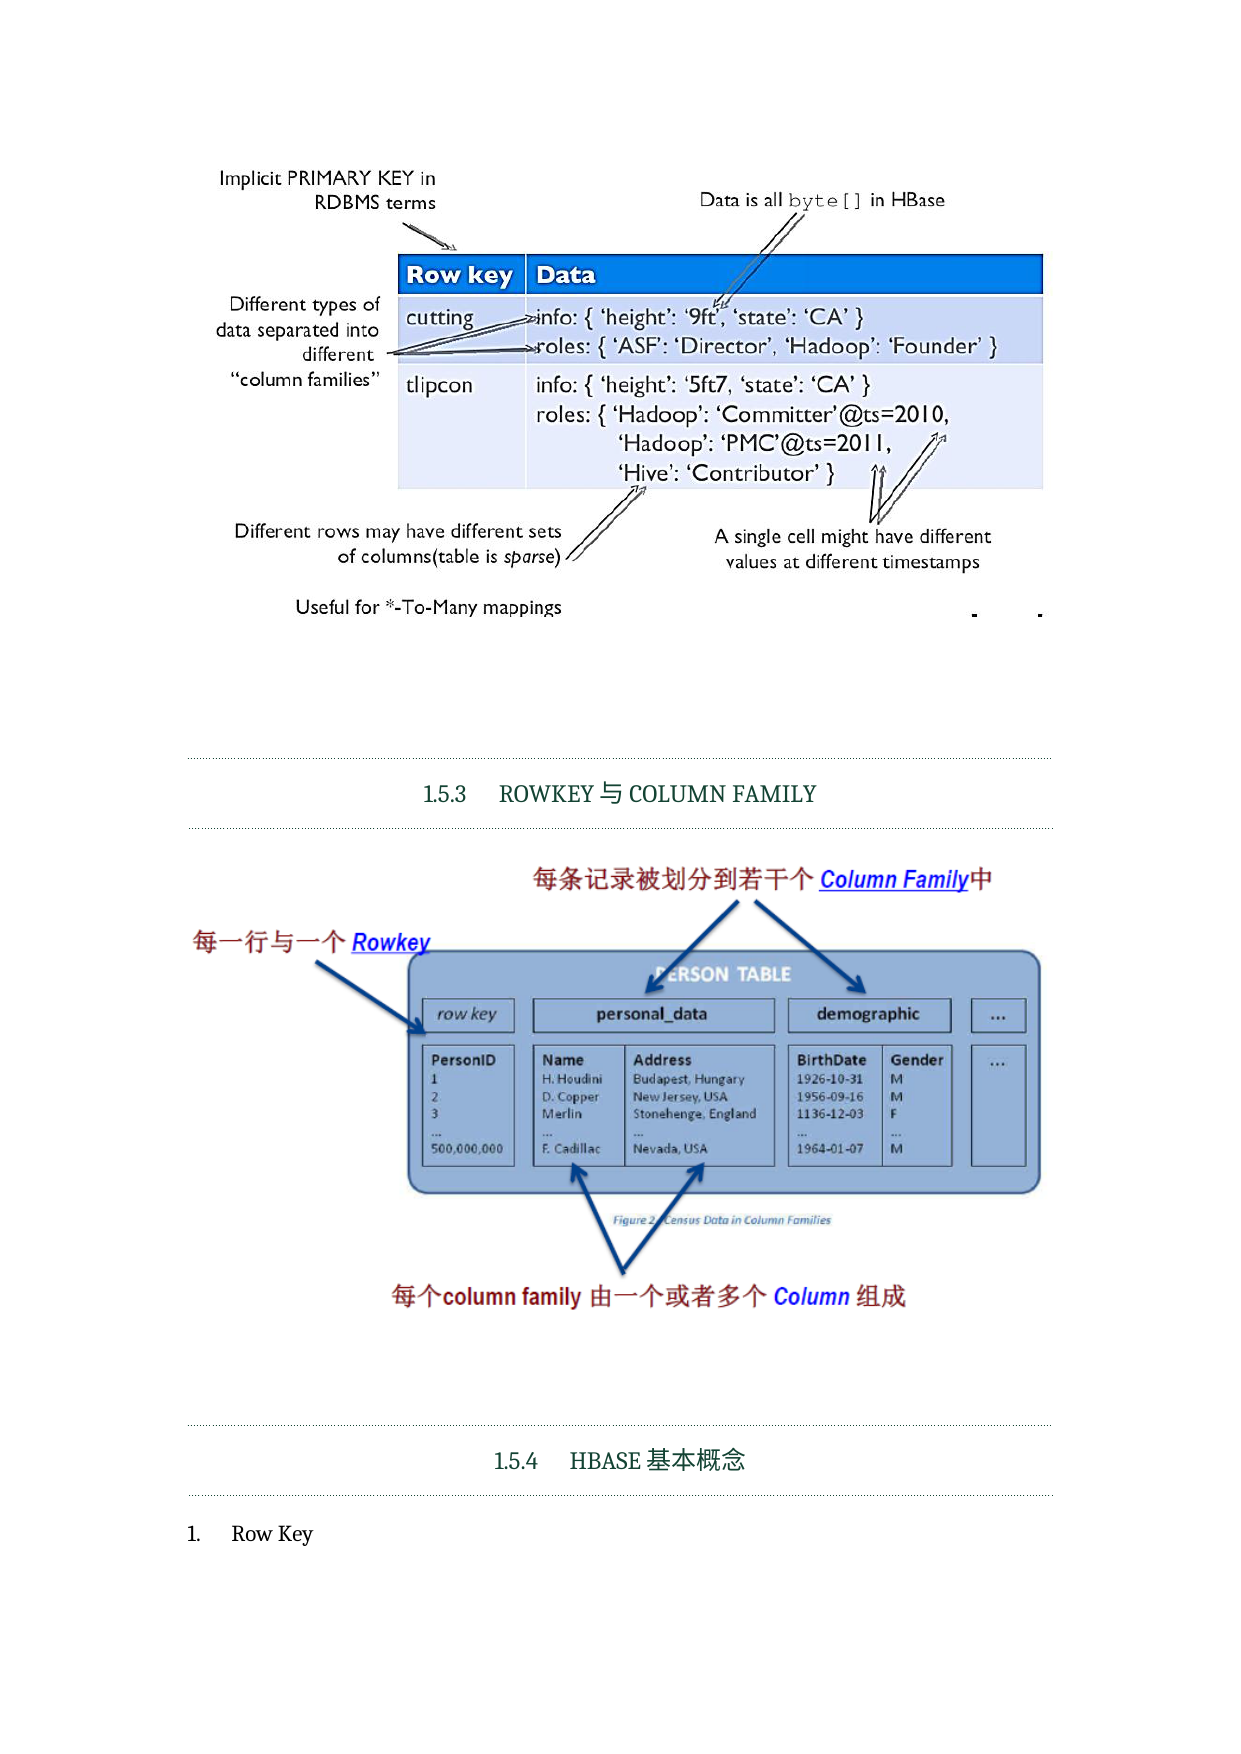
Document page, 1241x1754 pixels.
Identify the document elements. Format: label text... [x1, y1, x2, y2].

subtitle Hbase基本概念 [187, 1424, 1053, 1496]
list Row Key [187, 1518, 1053, 1551]
subtitle Rowkey与Column Family [187, 757, 1053, 829]
picture [187, 851, 1053, 1318]
